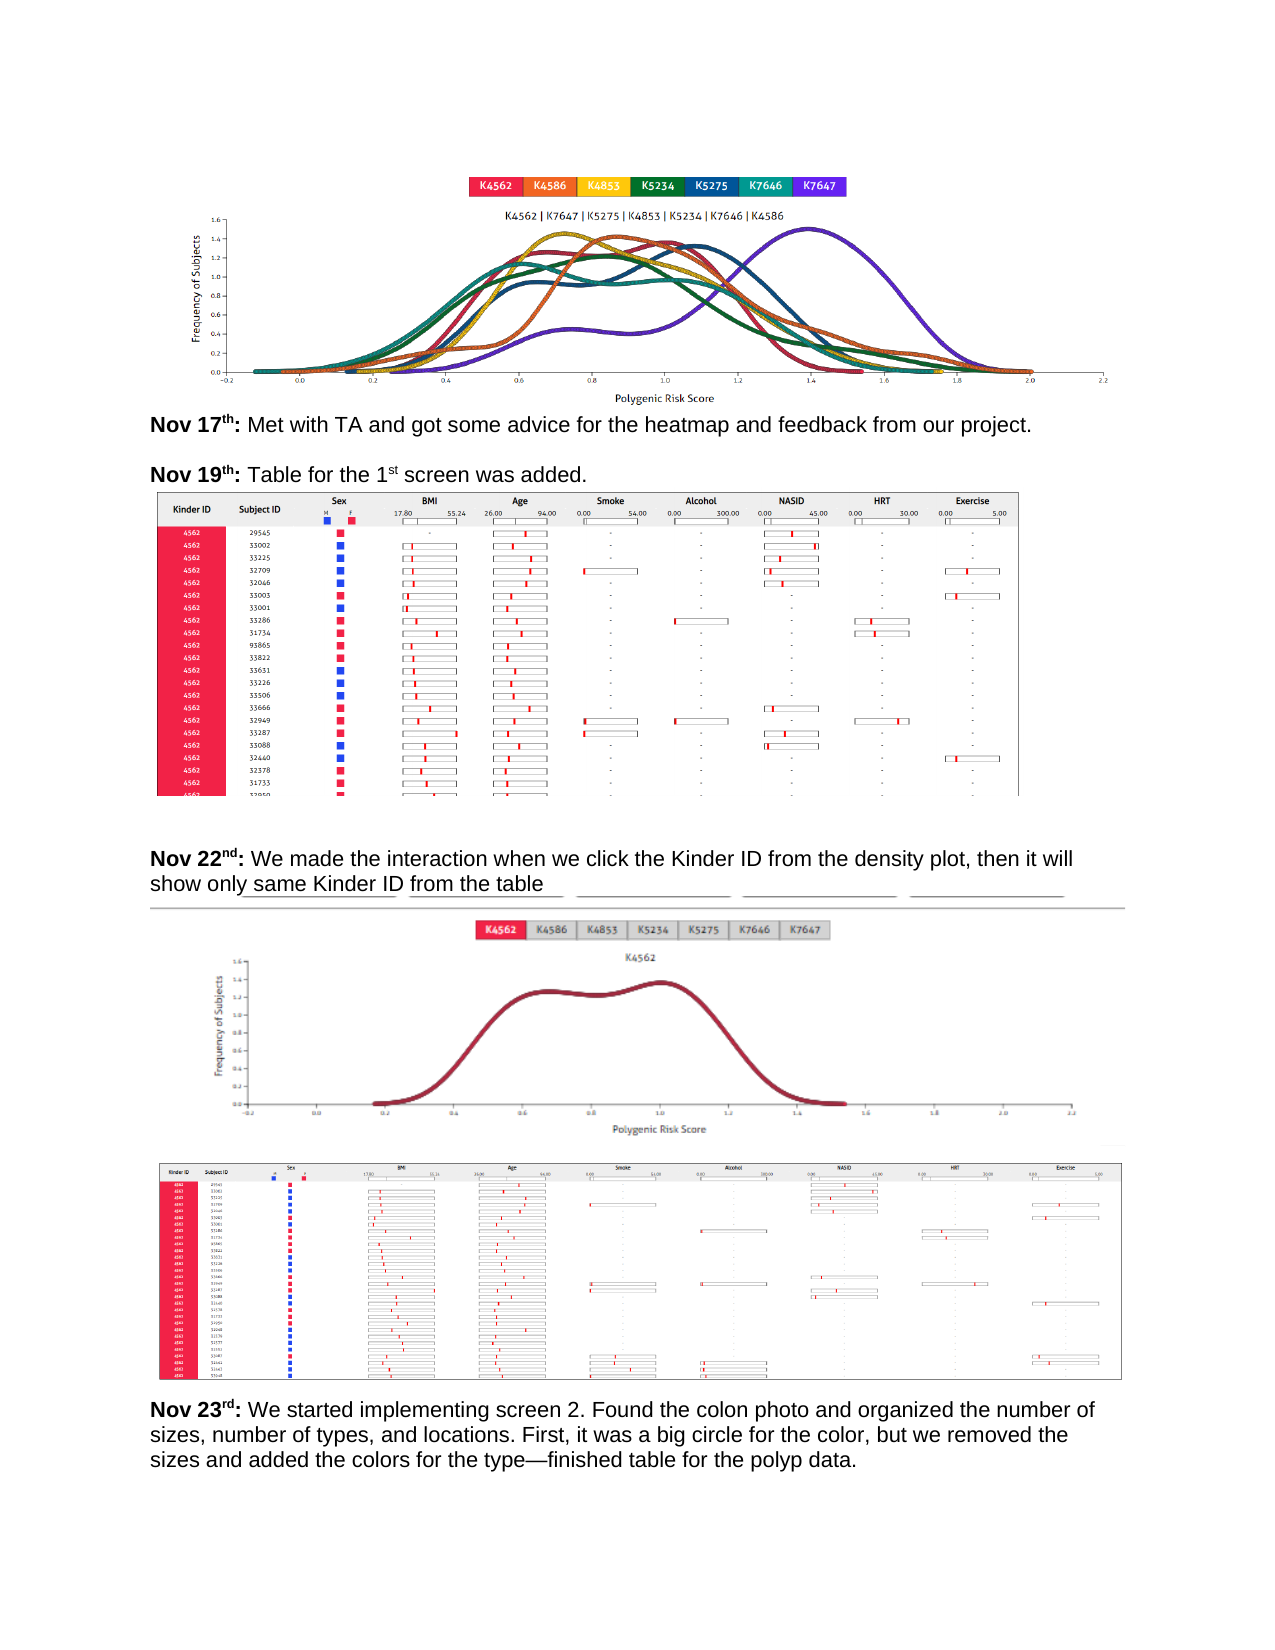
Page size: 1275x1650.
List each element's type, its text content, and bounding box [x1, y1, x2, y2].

text Nov 19th: Table for the 1st screen was added. [150, 462, 1125, 488]
picture [150, 896, 1125, 1397]
picture [150, 487, 1024, 796]
text Nov 17th: Met with TA and got some advice for the heatmap and feedback from our project. [150, 412, 1125, 437]
picture [150, 177, 1125, 412]
text Nov 23rd: We started implementing screen 2. Found the colon photo and organized the number of sizes, number of types, and locations. First, it was a big circle for the color, but we removed the sizes and added the colors for the type—finished table for the polyp data. [150, 1397, 1125, 1473]
text Nov 22nd: We made the interaction when we click the Kinder ID from the density plot, then it will show only same Kinder ID from the table [150, 846, 1125, 896]
